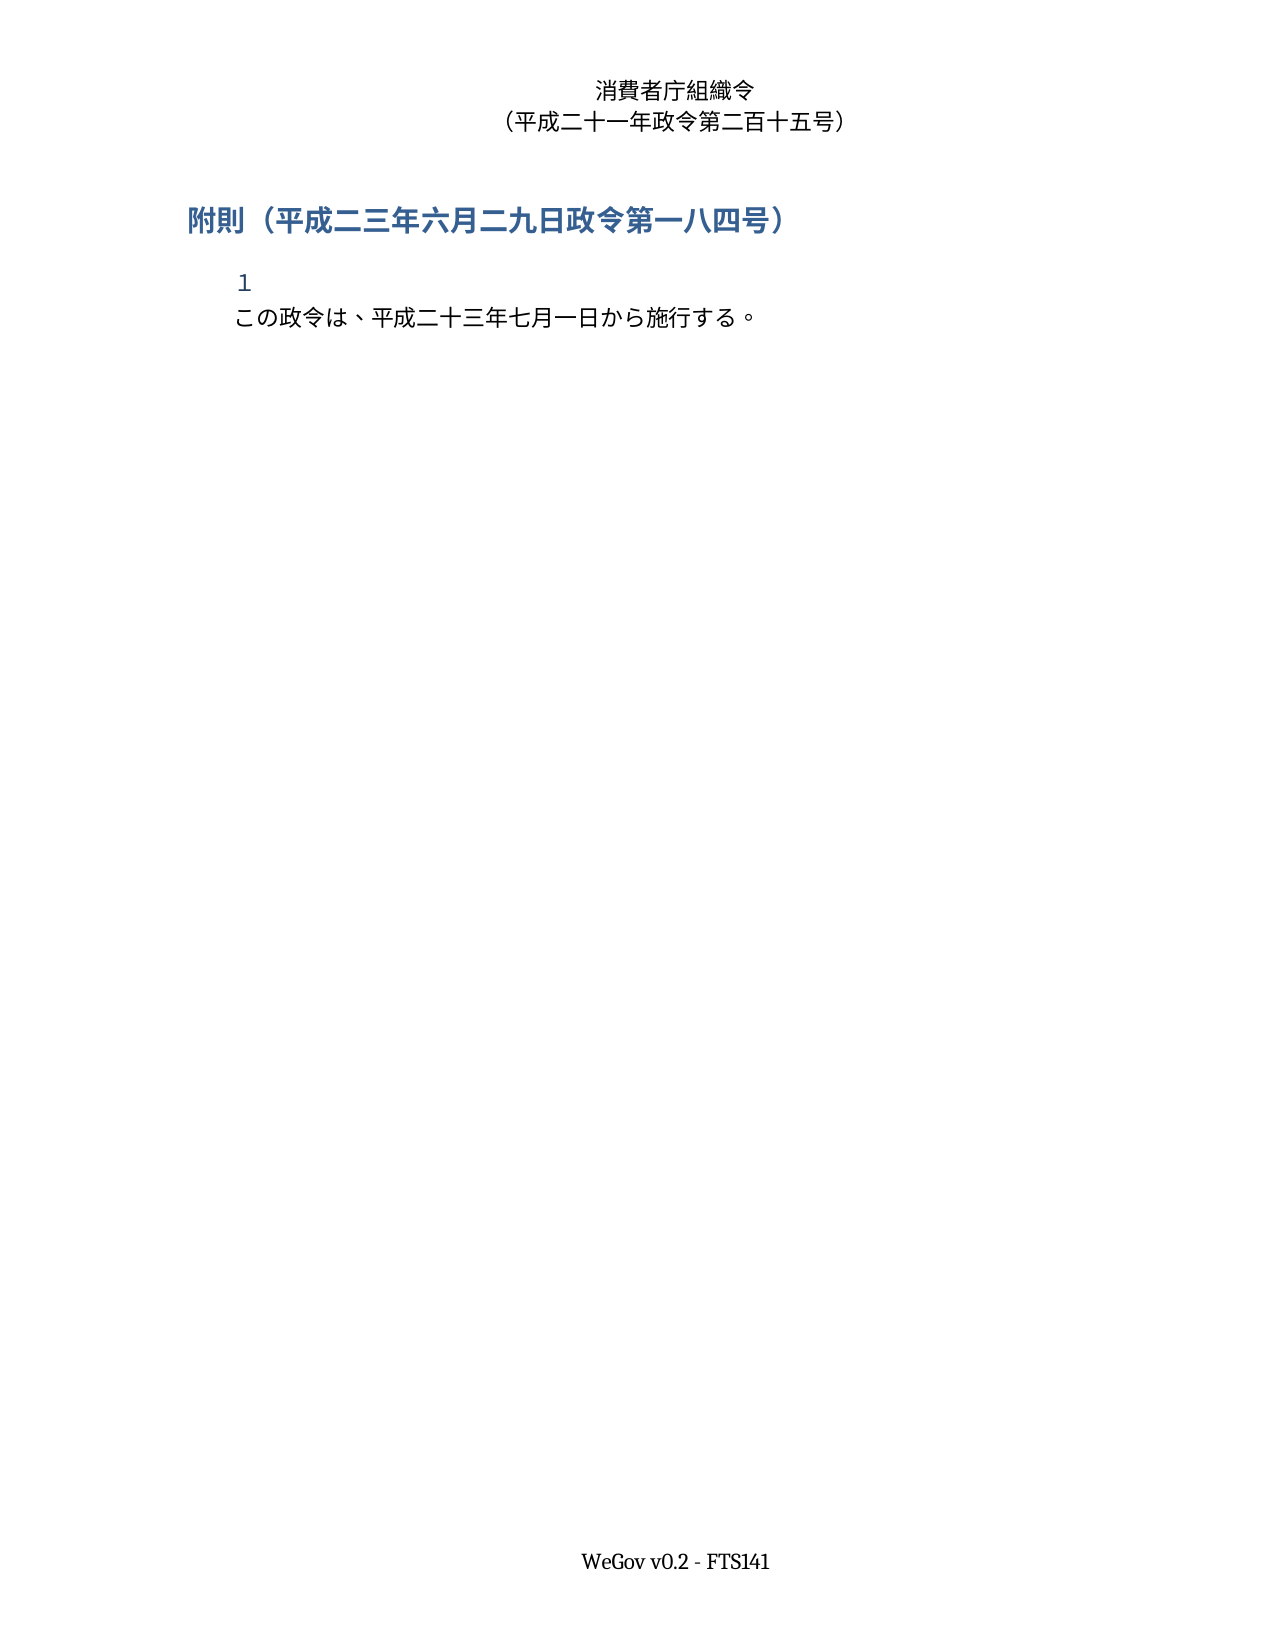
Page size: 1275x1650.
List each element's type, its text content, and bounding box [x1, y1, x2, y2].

text この政令は、平成二十三年七月一日から施行する。 [233, 302, 1087, 334]
subtitle 附則（平成二三年六月二九日政令第一八四号） [187, 200, 1087, 240]
subtitle １ [233, 266, 1087, 298]
